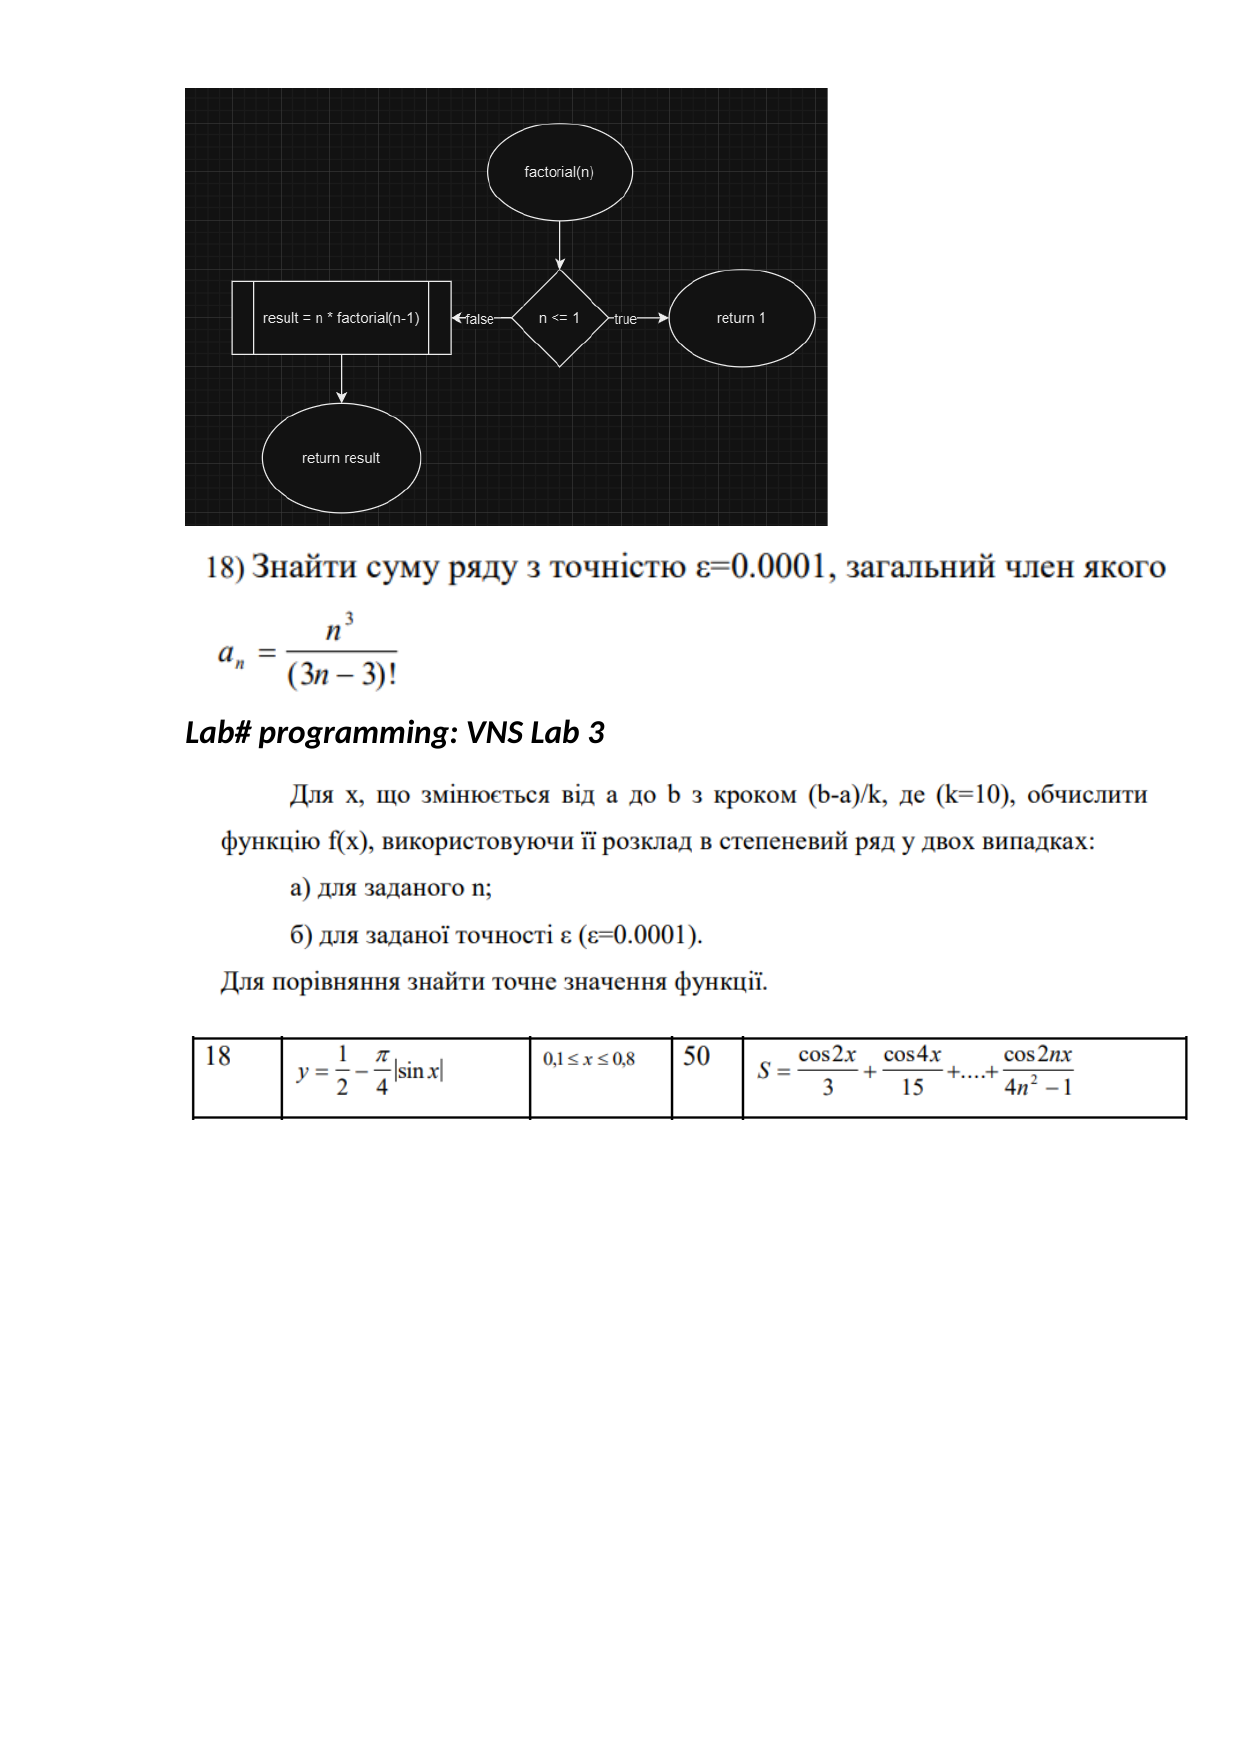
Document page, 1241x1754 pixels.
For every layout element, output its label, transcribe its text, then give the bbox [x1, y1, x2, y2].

picture [185, 541, 1190, 695]
text Lab# programming: VNS Lab 3 [185, 711, 1152, 752]
picture [185, 768, 1184, 1020]
picture [185, 1036, 1190, 1120]
picture [185, 88, 828, 526]
